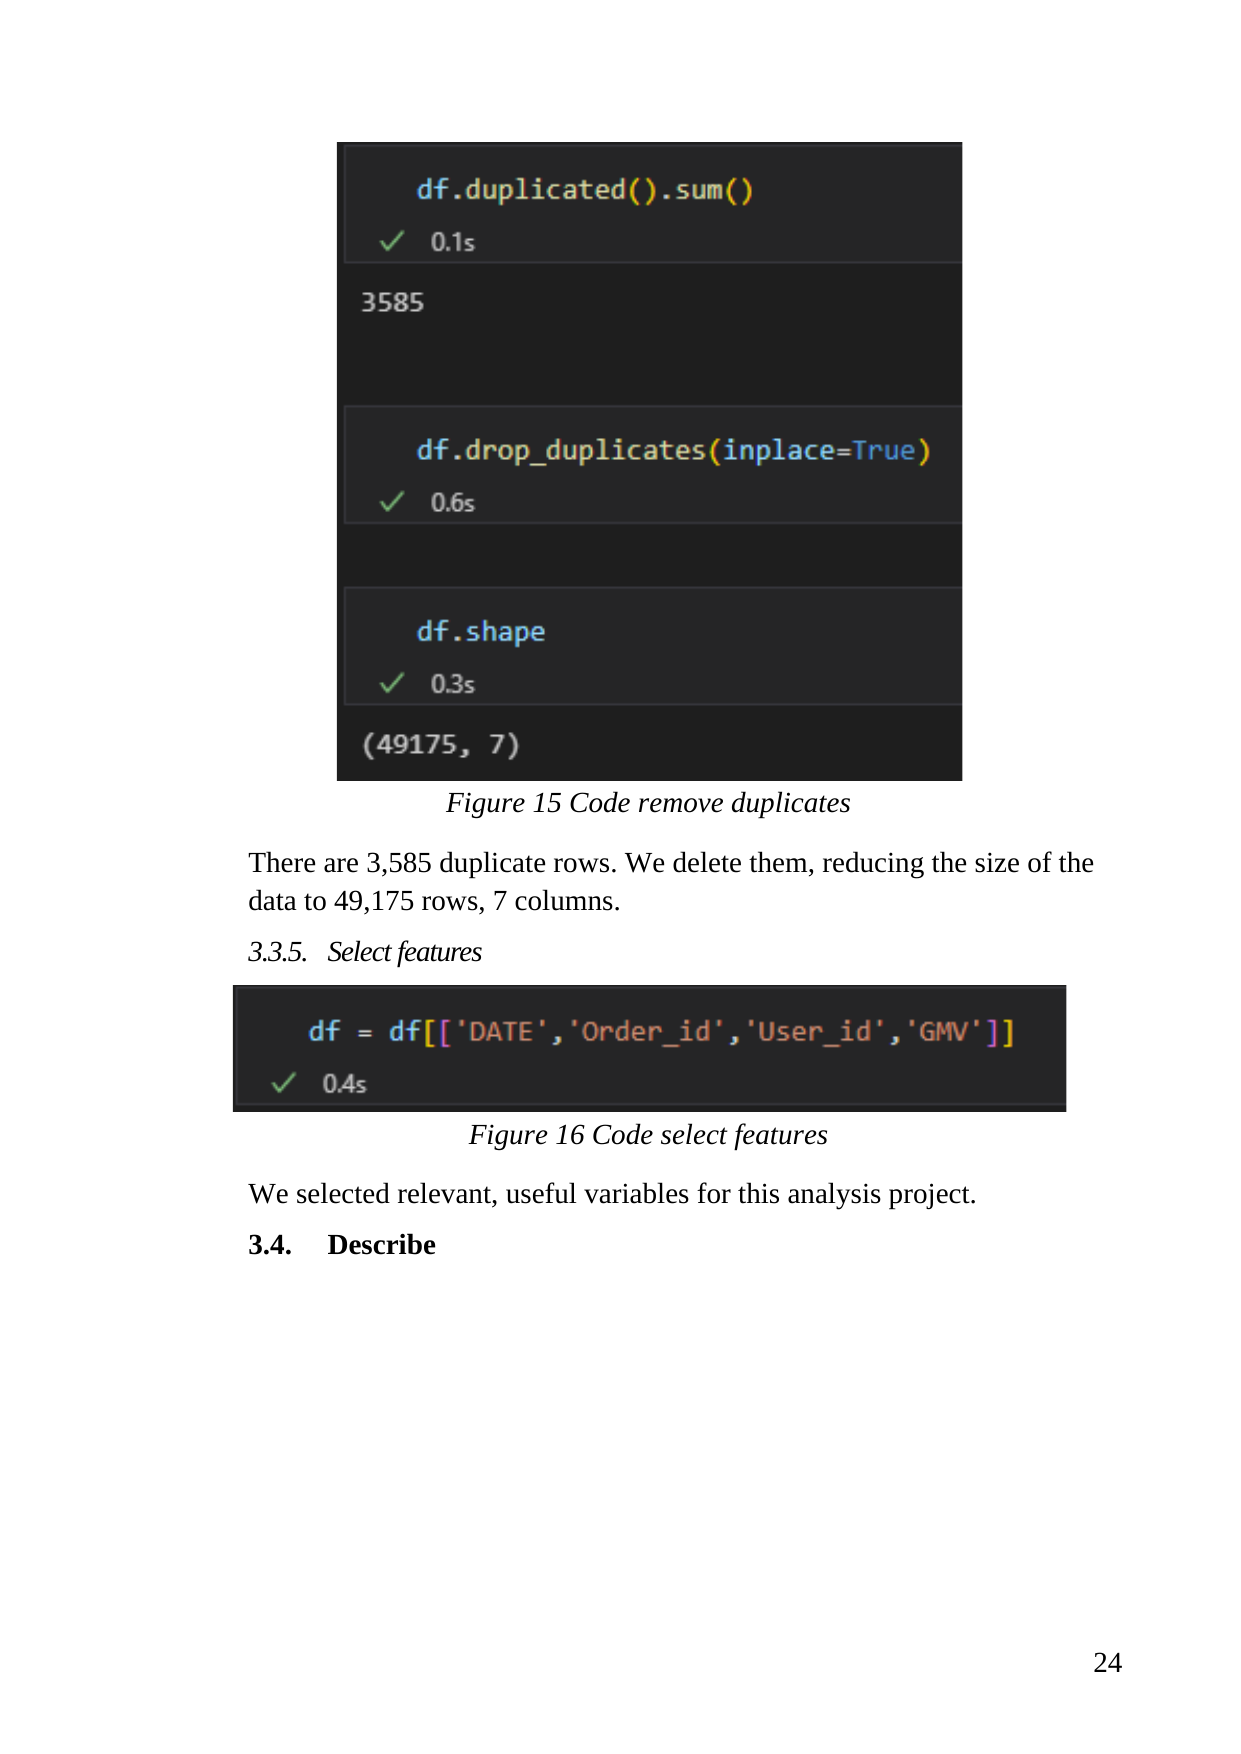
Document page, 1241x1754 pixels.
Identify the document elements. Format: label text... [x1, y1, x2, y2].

subtitle Describe [248, 1227, 1122, 1261]
picture [232, 985, 1067, 1112]
subtitle We selected relevant, useful variables for this analysis project. [177, 1176, 1122, 1210]
picture [336, 142, 963, 781]
title Select features [248, 934, 1122, 968]
subtitle There are 3,585 duplicate rows. We delete them, reducing the size of the data to 49,175 rows, 7 columns. [248, 845, 1122, 917]
